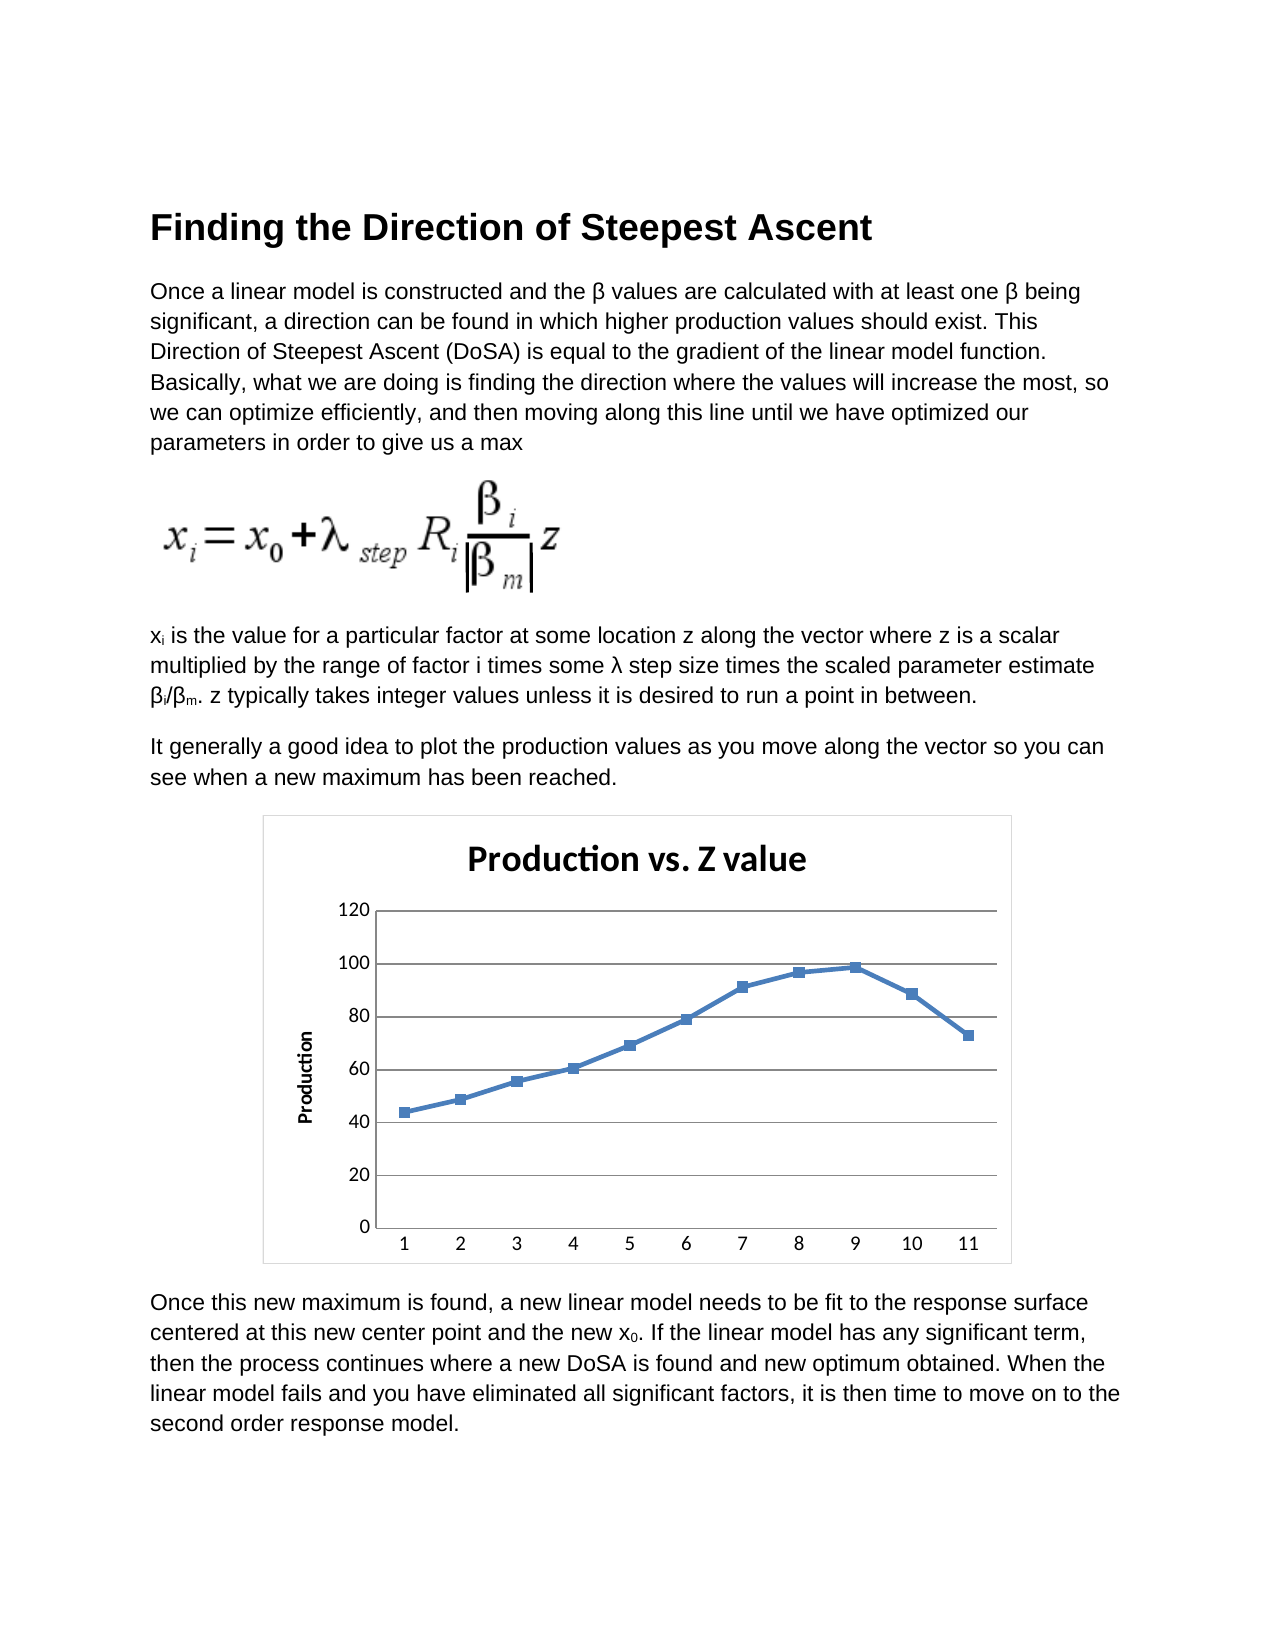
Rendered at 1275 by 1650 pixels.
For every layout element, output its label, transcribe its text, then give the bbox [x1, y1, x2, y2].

text xi is the value for a particular factor at some location z along the vector where z is a scalar multiplied by the range of factor i times some λ step size times the scaled parameter estimate βi/βm. z typically takes integer values unless it is desired to run a point in between. [150, 622, 1125, 708]
text Once this new maximum is found, a new linear model needs to be fit to the response surface centered at this new center point and the new x0. If the linear model has any significant term, then the process continues where a new DoSA is found and new optimum obtained. When the linear model fails and you have eliminated all significant factors, it is then time to move on to the second order response model. [150, 1289, 1125, 1436]
text Once a linear model is constructed and the β values are calculated with at least one β being significant, a direction can be found in which higher production values should exist. This Direction of Steepest Ascent (DoSA) is equal to the gradient of the linear model function. Basically, what we are doing is finding the direction where the values will increase the most, so we can optimize efficiently, and then moving along this line until we have optimized our parameters in order to give us a max [150, 278, 1125, 455]
subtitle Finding the Direction of Steepest Ascent [150, 206, 1125, 249]
picture [150, 480, 577, 597]
text It generally a good idea to plot the production values as you move along the vector so you can see when a new maximum has been reached. [150, 733, 1125, 790]
